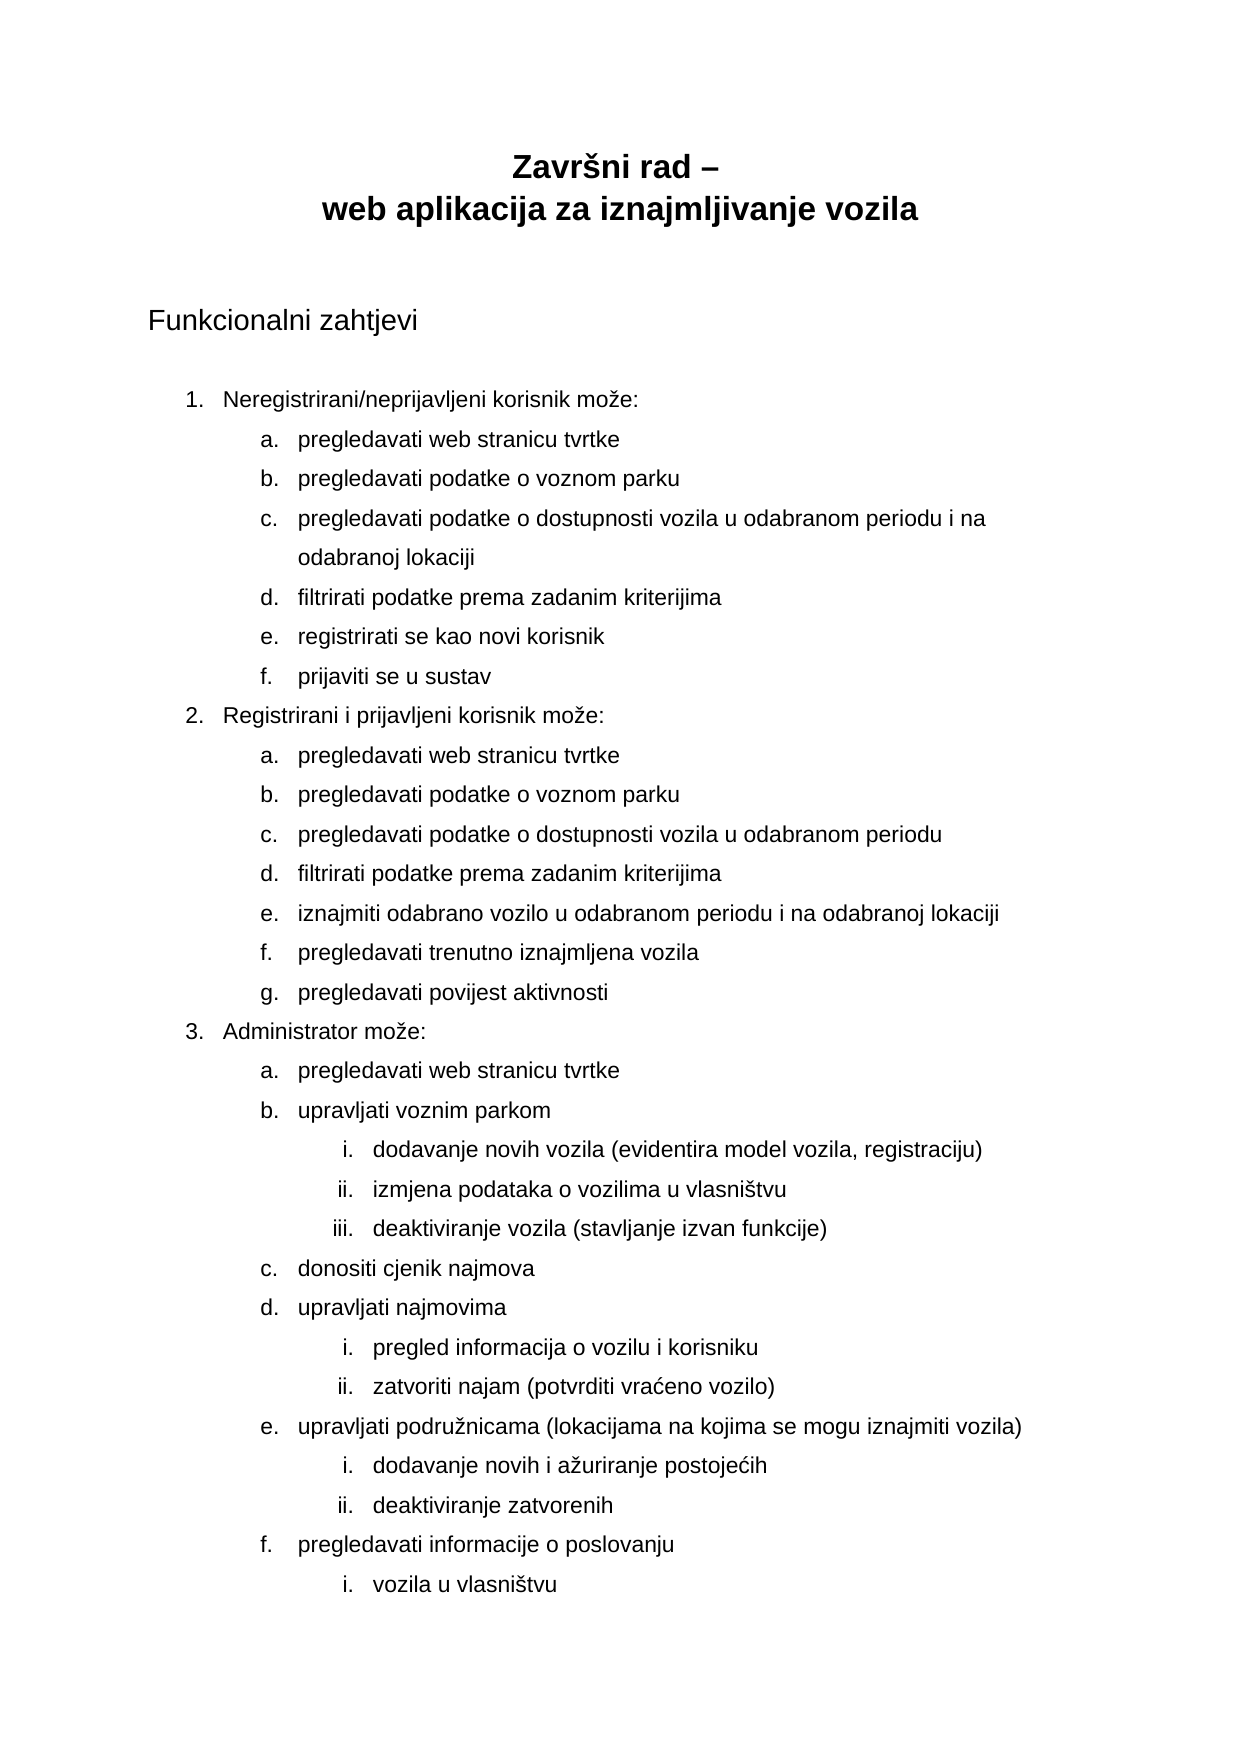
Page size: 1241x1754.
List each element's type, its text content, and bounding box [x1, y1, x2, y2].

list pregledavati podatke o voznom parku [260, 781, 1093, 807]
list upravljati voznim parkom [260, 1097, 1093, 1123]
list deaktiviranje vozila (stavljanje izvan funkcije) [354, 1215, 1093, 1242]
list pregledavati trenutno iznajmljena vozila [260, 939, 1093, 965]
list filtrirati podatke prema zadanim kriterijima [260, 584, 1093, 610]
list vozila u vlasništvu [354, 1571, 1093, 1597]
list Administrator može: [185, 1018, 1093, 1044]
list pregledavati web stranicu tvrtke [260, 1057, 1093, 1084]
text Završni rad – web aplikacija za iznajmljivanje vozila [148, 148, 1093, 227]
list pregledavati web stranicu tvrtke [260, 426, 1093, 452]
list upravljati najmovima [260, 1294, 1093, 1321]
list zatvoriti najam (potvrditi vraćeno vozilo) [354, 1373, 1093, 1399]
list pregledavati podatke o voznom parku [260, 465, 1093, 492]
list pregledavati informacije o poslovanju [260, 1531, 1093, 1557]
list deaktiviranje zatvorenih [354, 1492, 1093, 1518]
list filtrirati podatke prema zadanim kriterijima [260, 860, 1093, 886]
list dodavanje novih vozila (evidentira model vozila, registraciju) [354, 1136, 1093, 1163]
list prijaviti se u sustav [260, 663, 1093, 689]
list pregledavati povijest aktivnosti [260, 978, 1093, 1005]
list Registrirani i prijavljeni korisnik može: [185, 702, 1093, 728]
list donositi cjenik najmova [260, 1255, 1093, 1281]
list iznajmiti odabrano vozilo u odabranom periodu i na odabranoj lokaciji [260, 899, 1093, 926]
list pregledavati podatke o dostupnosti vozila u odabranom periodu i na odabranoj lokaciji [260, 505, 1093, 571]
list dodavanje novih i ažuriranje postojećih [354, 1452, 1093, 1478]
list pregledavati podatke o dostupnosti vozila u odabranom periodu [260, 821, 1093, 847]
list Neregistrirani/neprijavljeni korisnik može: [185, 386, 1093, 413]
list pregledavati web stranicu tvrtke [260, 742, 1093, 768]
list registrirati se kao novi korisnik [260, 623, 1093, 649]
list upravljati podružnicama (lokacijama na kojima se mogu iznajmiti vozila) [260, 1413, 1093, 1439]
list pregled informacija o vozilu i korisniku [354, 1334, 1093, 1360]
list izmjena podataka o vozilima u vlasništvu [354, 1176, 1093, 1202]
subtitle Funkcionalni zahtjevi [148, 303, 1093, 337]
